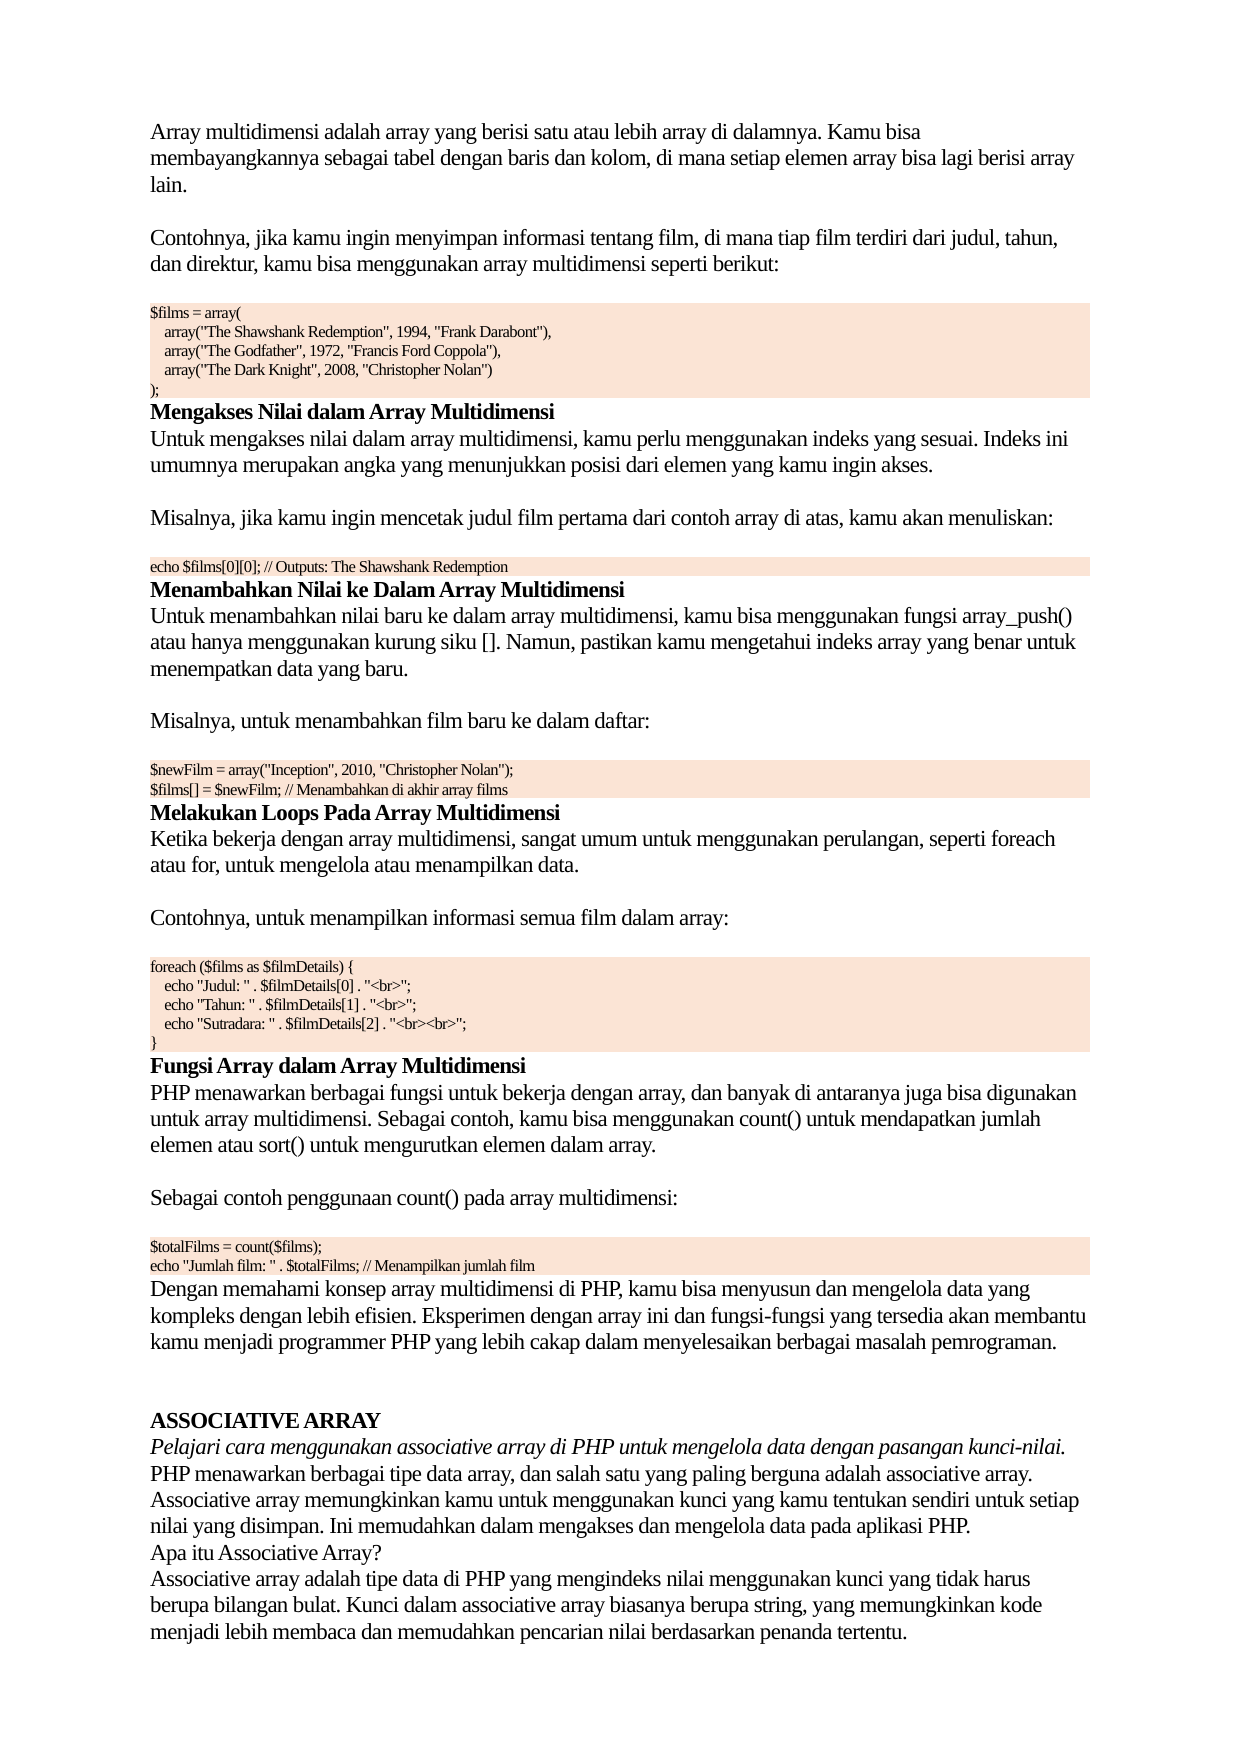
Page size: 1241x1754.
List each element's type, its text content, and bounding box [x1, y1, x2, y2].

text ASSOCIATIVE ARRAY [150, 1407, 1090, 1433]
text echo "Judul: " . $filmDetails[0] . "<br>"; [150, 976, 1090, 995]
text Misalnya, jika kamu ingin mencetak judul film pertama dari contoh array di atas, kamu akan menuliskan: [150, 504, 1090, 530]
text Ketika bekerja dengan array multidimensi, sangat umum untuk menggunakan perulangan, seperti foreach atau for, untuk mengelola atau menampilkan data. [150, 825, 1090, 878]
text Contohnya, jika kamu ingin menyimpan informasi tentang film, di mana tiap film terdiri dari judul, tahun, dan direktur, kamu bisa menggunakan array multidimensi seperti berikut: [150, 223, 1090, 276]
text echo "Jumlah film: " . $totalFilms; // Menampilkan jumlah film [150, 1256, 1090, 1275]
text echo "Tahun: " . $filmDetails[1] . "<br>"; [150, 995, 1090, 1014]
text } [150, 1033, 1090, 1052]
text Fungsi Array dalam Array Multidimensi [150, 1052, 1090, 1079]
text Dengan memahami konsep array multidimensi di PHP, kamu bisa menyusun dan mengelola data yang kompleks dengan lebih efisien. Eksperimen dengan array ini dan fungsi-fungsi yang tersedia akan membantu kamu menjadi programmer PHP yang lebih cakap dalam menyelesaikan berbagai masalah pemrograman. [150, 1275, 1090, 1354]
text Melakukan Loops Pada Array Multidimensi [150, 798, 1090, 825]
text Untuk menambahkan nilai baru ke dalam array multidimensi, kamu bisa menggunakan fungsi array_push() atau hanya menggunakan kurung siku []. Namun, pastikan kamu mengetahui indeks array yang benar untuk menempatkan data yang baru. [150, 602, 1090, 681]
text array("The Dark Knight", 2008, "Christopher Nolan") [150, 360, 1090, 379]
text echo "Sutradara: " . $filmDetails[2] . "<br><br>"; [150, 1014, 1090, 1033]
text $totalFilms = count($films); [150, 1237, 1090, 1256]
text Menambahkan Nilai ke Dalam Array Multidimensi [150, 576, 1090, 602]
text foreach ($films as $filmDetails) { [150, 957, 1090, 976]
text Pelajari cara menggunakan associative array di PHP untuk mengelola data dengan pasangan kunci-nilai. [150, 1433, 1090, 1460]
text $films = array( [150, 303, 1090, 322]
text PHP menawarkan berbagai tipe data array, dan salah satu yang paling berguna adalah associative array. Associative array memungkinkan kamu untuk menggunakan kunci yang kamu tentukan sendiri untuk setiap nilai yang disimpan. Ini memudahkan dalam mengakses dan mengelola data pada aplikasi PHP. [150, 1460, 1090, 1539]
text $films[] = $newFilm; // Menambahkan di akhir array films [150, 779, 1090, 798]
text array("The Shawshank Redemption", 1994, "Frank Darabont"), [150, 322, 1090, 341]
text Untuk mengakses nilai dalam array multidimensi, kamu perlu menggunakan indeks yang sesuai. Indeks ini umumnya merupakan angka yang menunjukkan posisi dari elemen yang kamu ingin akses. [150, 425, 1090, 477]
text Array multidimensi adalah array yang berisi satu atau lebih array di dalamnya. Kamu bisa membayangkannya sebagai tabel dengan baris dan kolom, di mana setiap elemen array bisa lagi berisi array lain. [150, 118, 1090, 197]
text Apa itu Associative Array? [150, 1539, 1090, 1565]
text array("The Godfather", 1972, "Francis Ford Coppola"), [150, 341, 1090, 360]
text Sebagai contoh penggunaan count() pada array multidimensi: [150, 1184, 1090, 1211]
text Mengakses Nilai dalam Array Multidimensi [150, 398, 1090, 425]
text PHP menawarkan berbagai fungsi untuk bekerja dengan array, dan banyak di antaranya juga bisa digunakan untuk array multidimensi. Sebagai contoh, kamu bisa menggunakan count() untuk mendapatkan jumlah elemen atau sort() untuk mengurutkan elemen dalam array. [150, 1079, 1090, 1158]
text Misalnya, untuk menambahkan film baru ke dalam daftar: [150, 707, 1090, 734]
text Contohnya, untuk menampilkan informasi semua film dalam array: [150, 904, 1090, 930]
text ); [150, 379, 1090, 398]
text echo $films[0][0]; // Outputs: The Shawshank Redemption [150, 557, 1090, 576]
text Associative array adalah tipe data di PHP yang mengindeks nilai menggunakan kunci yang tidak harus berupa bilangan bulat. Kunci dalam associative array biasanya berupa string, yang memungkinkan kode menjadi lebih membaca dan memudahkan pencarian nilai berdasarkan penanda tertentu. [150, 1565, 1090, 1644]
text $newFilm = array("Inception", 2010, "Christopher Nolan"); [150, 760, 1090, 779]
